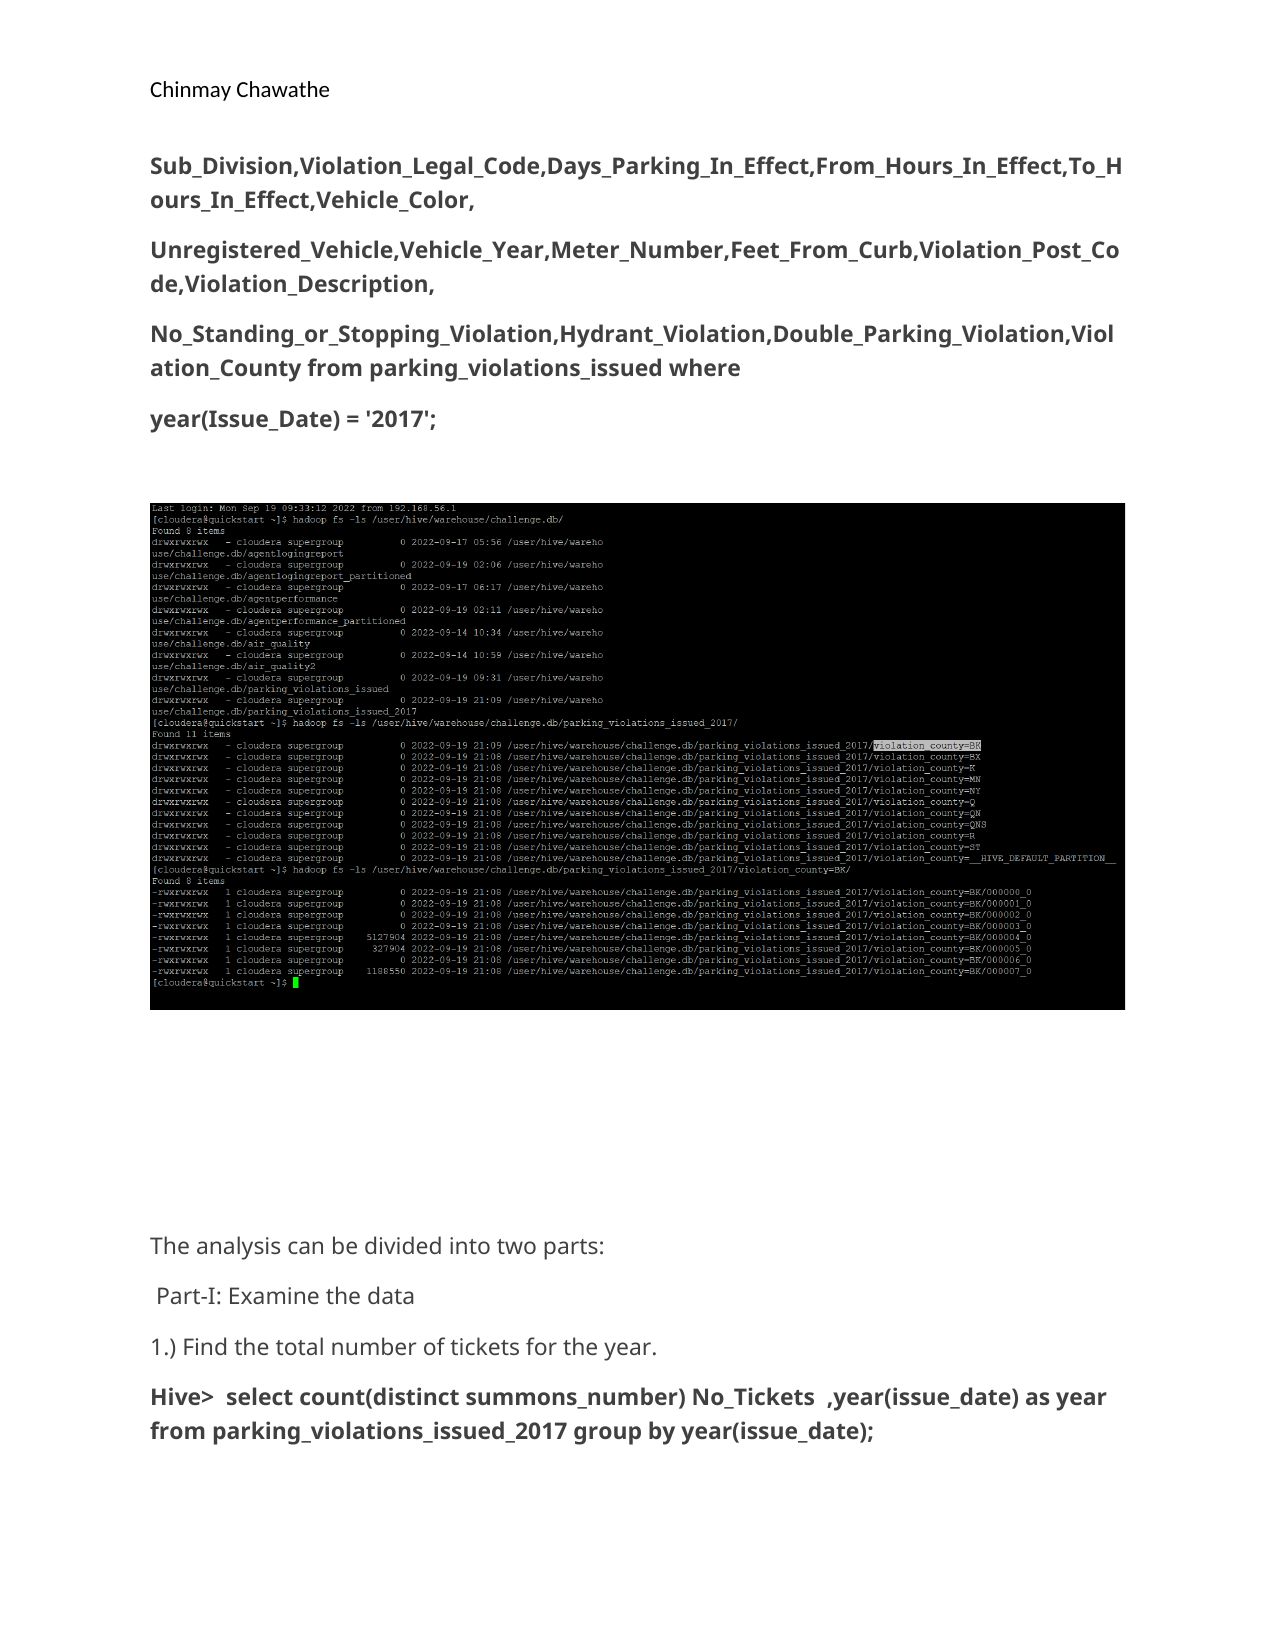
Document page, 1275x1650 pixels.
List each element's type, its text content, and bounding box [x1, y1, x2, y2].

picture [150, 503, 1125, 1010]
text year(Issue_Date) = '2017'; [150, 402, 1125, 434]
text The analysis can be divided into two parts: [150, 1230, 1125, 1261]
text Part-I: Examine the data [150, 1280, 1125, 1311]
text Sub_Division,Violation_Legal_Code,Days_Parking_In_Effect,From_Hours_In_Effect,To_Hours_In_Effect,Vehicle_Color, [150, 150, 1125, 215]
text Unregistered_Vehicle,Vehicle_Year,Meter_Number,Feet_From_Curb,Violation_Post_Code,Violation_Description, [150, 234, 1125, 299]
text No_Standing_or_Stopping_Violation,Hydrant_Violation,Double_Parking_Violation,Violation_County from parking_violations_issued where [150, 318, 1125, 383]
text Hive> select count(distinct summons_number) No_Tickets ,year(issue_date) as year from parking_violations_issued_2017 group by year(issue_date); [150, 1381, 1125, 1446]
text 1.) Find the total number of tickets for the year. [150, 1331, 1125, 1362]
